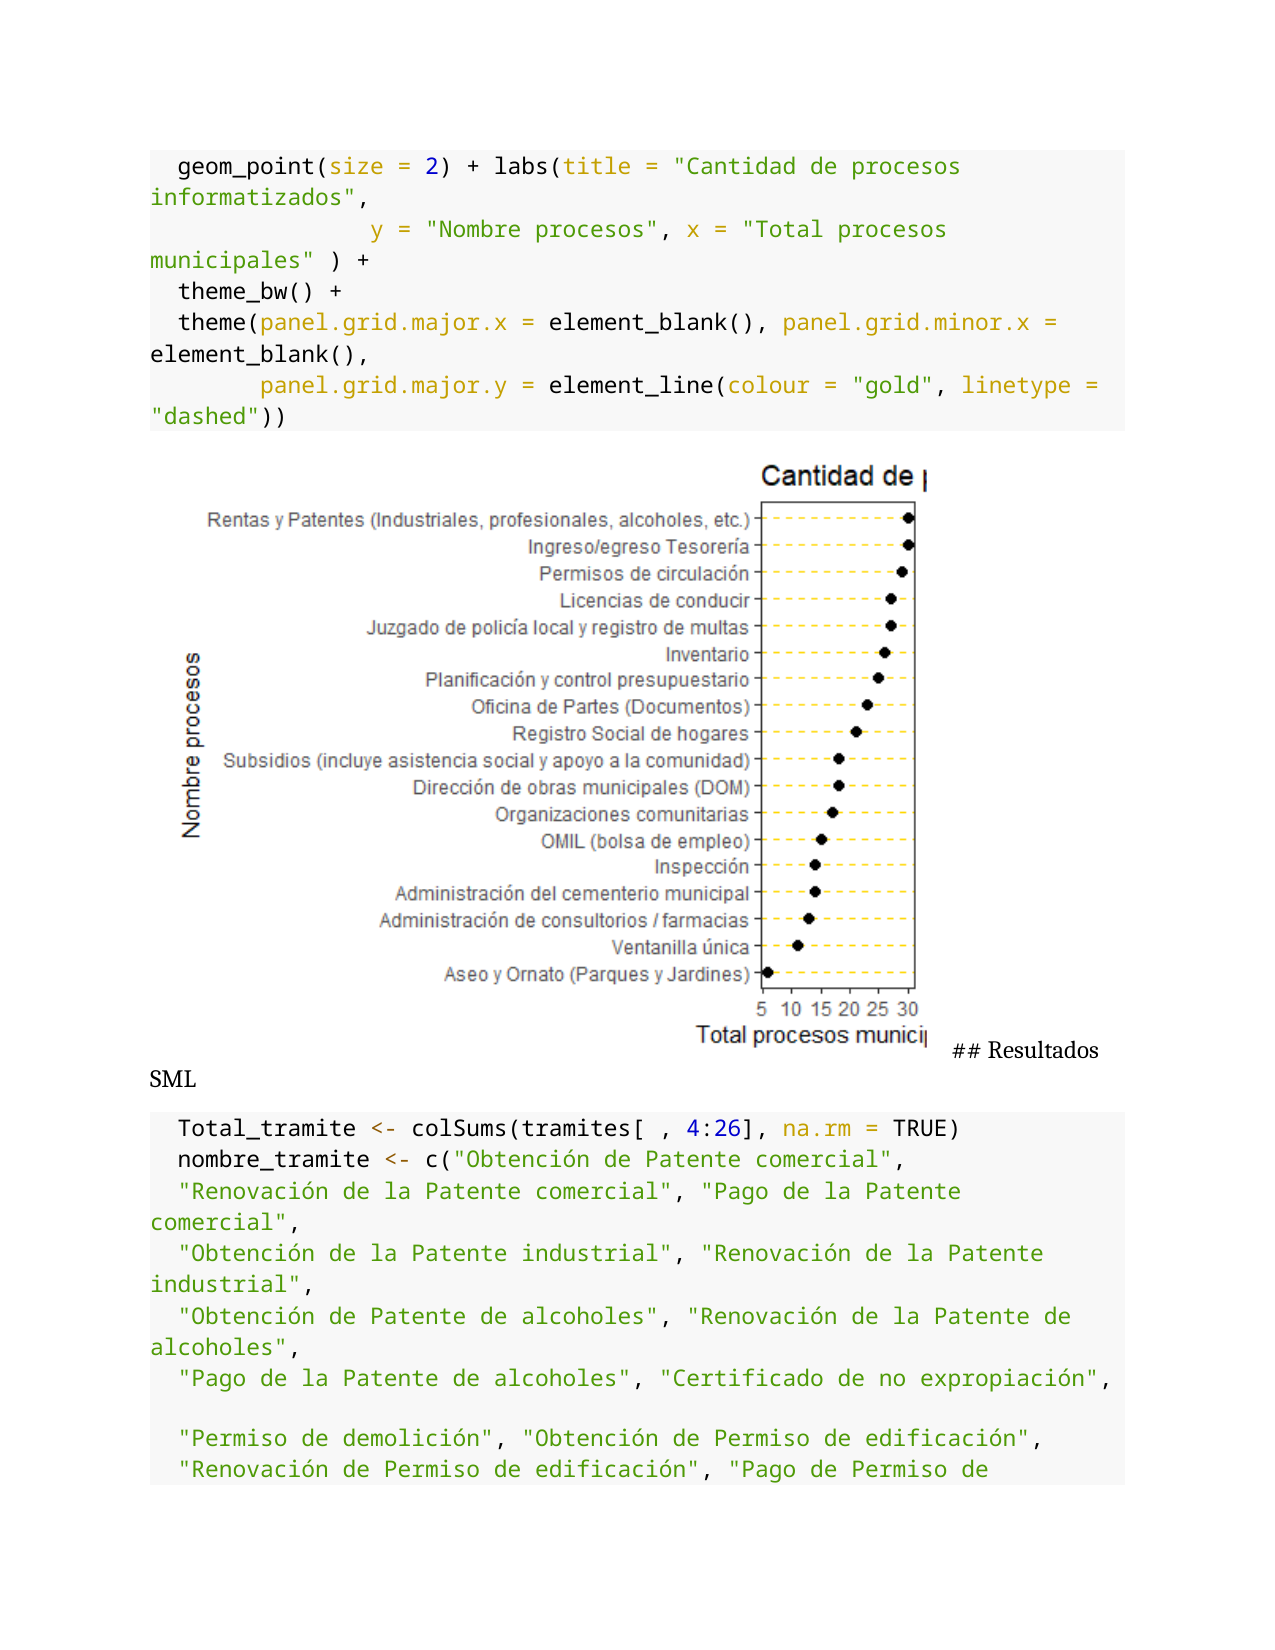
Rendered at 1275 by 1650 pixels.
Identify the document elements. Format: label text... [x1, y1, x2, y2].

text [150, 1112, 1125, 1485]
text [150, 150, 1125, 431]
picture [168, 452, 927, 1059]
